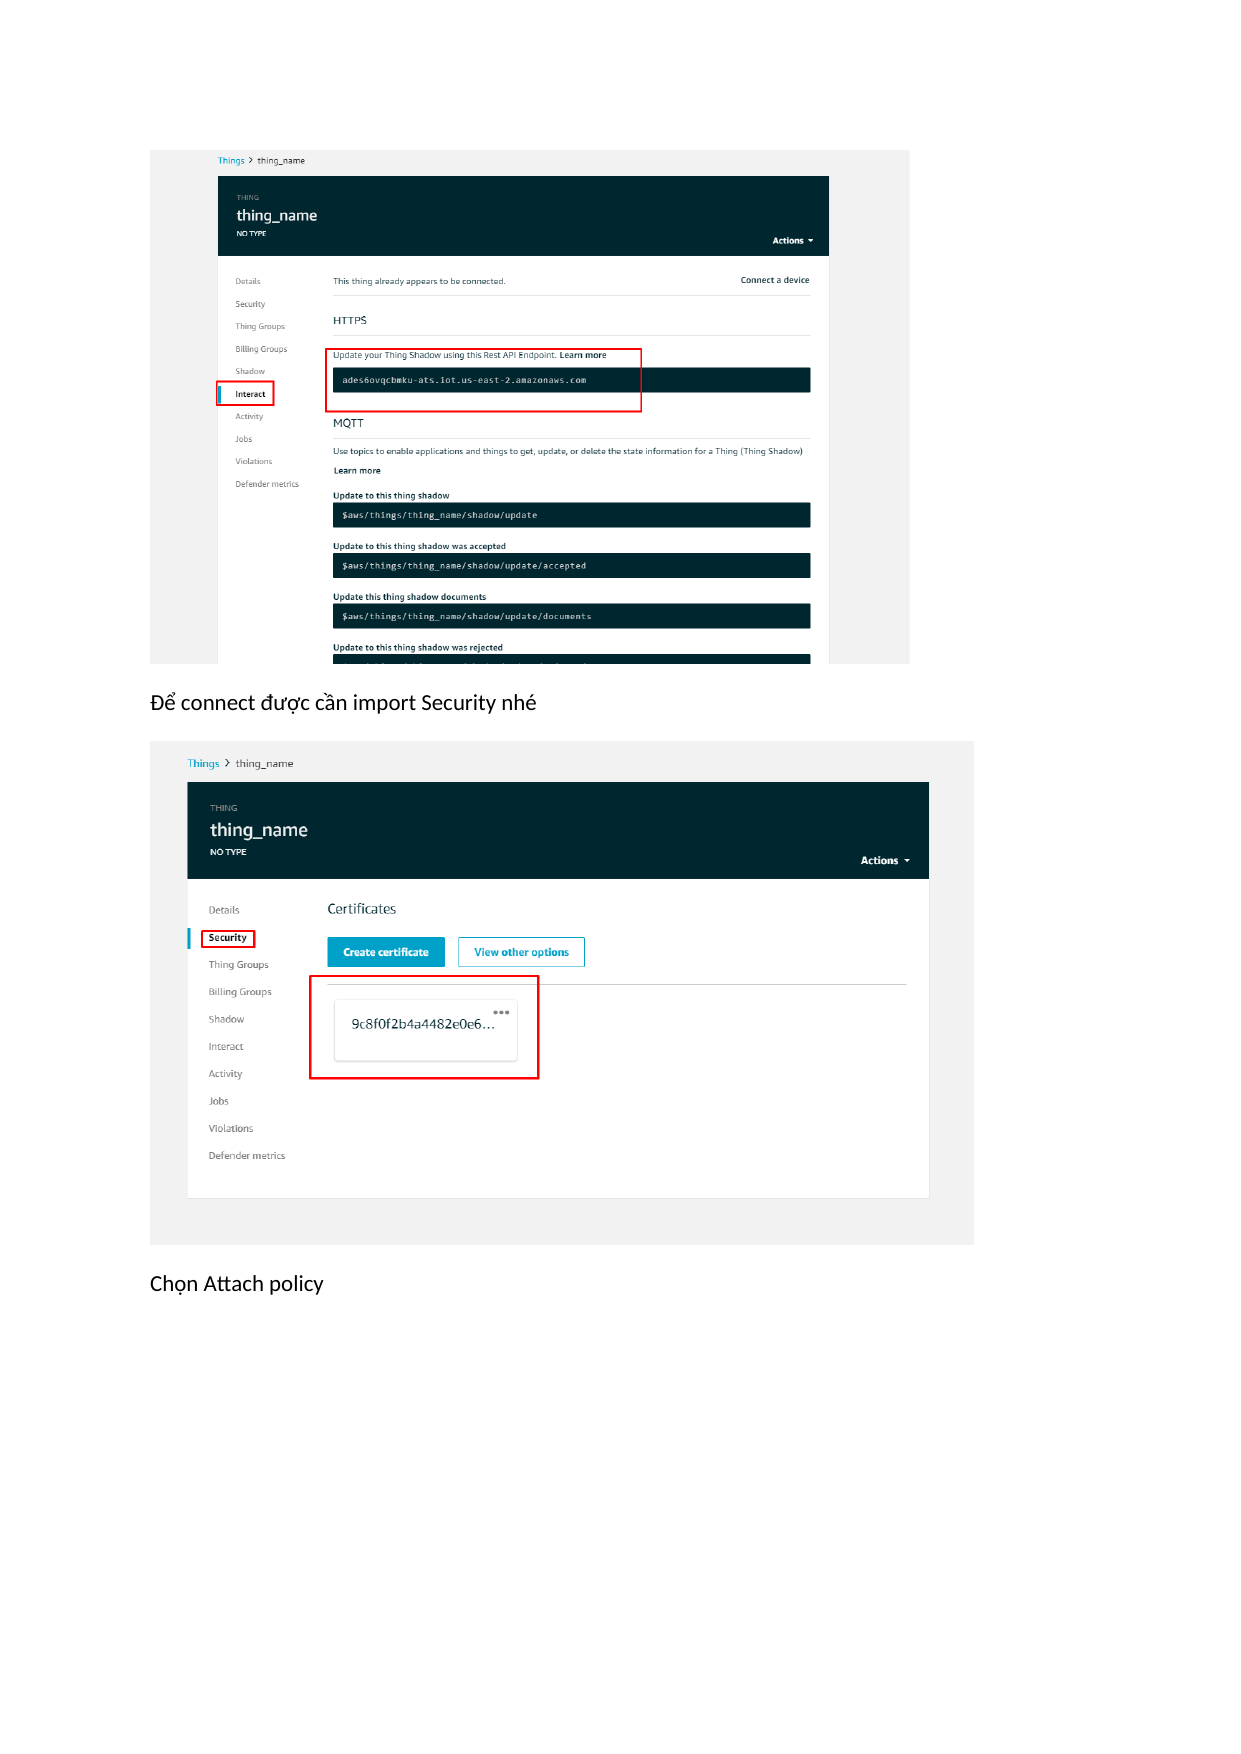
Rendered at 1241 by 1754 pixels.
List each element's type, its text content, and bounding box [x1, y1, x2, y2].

text Chọn Attach policy [150, 1269, 1090, 1297]
text Để connect được cần import Security nhé [150, 688, 1090, 716]
picture [150, 741, 975, 1245]
picture [150, 150, 910, 664]
